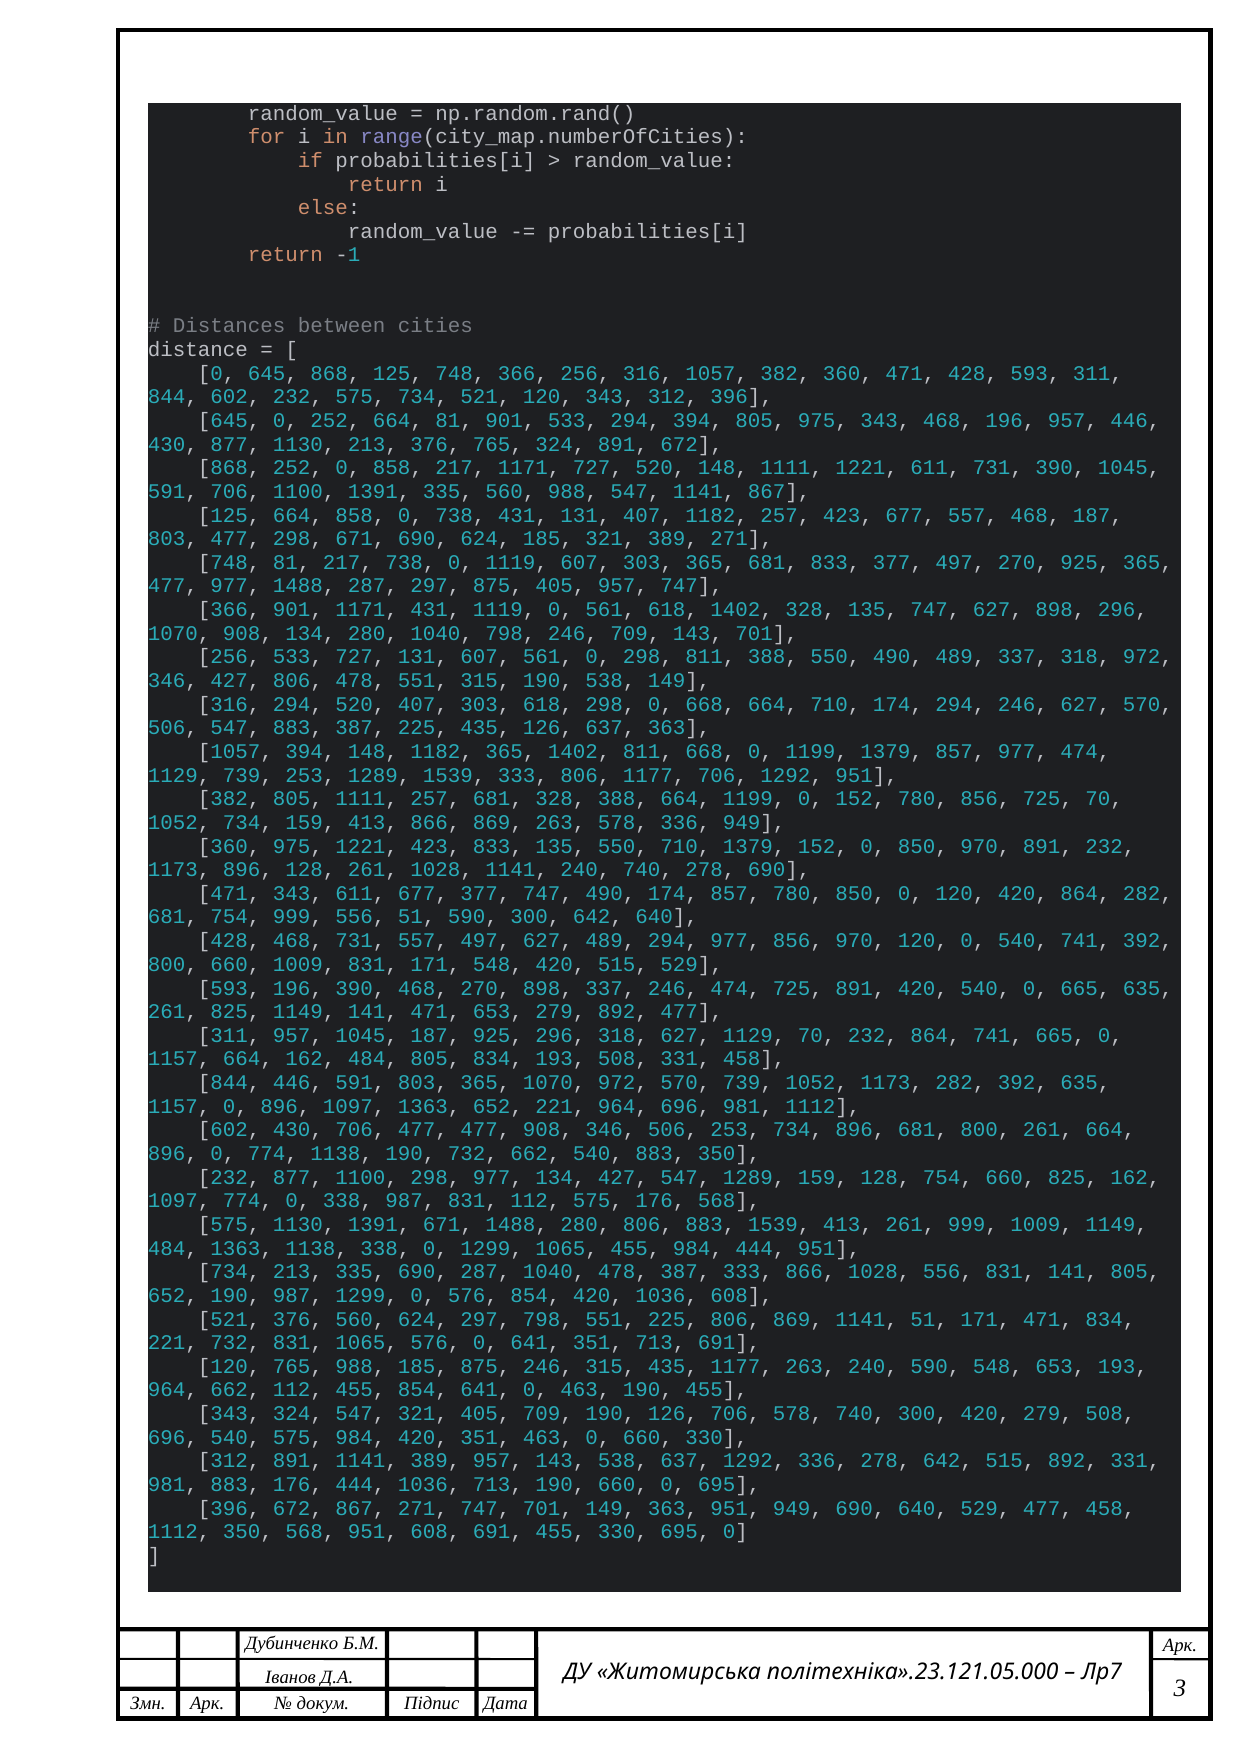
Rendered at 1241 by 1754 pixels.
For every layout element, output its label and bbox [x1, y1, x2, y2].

text [148, 103, 1181, 1592]
